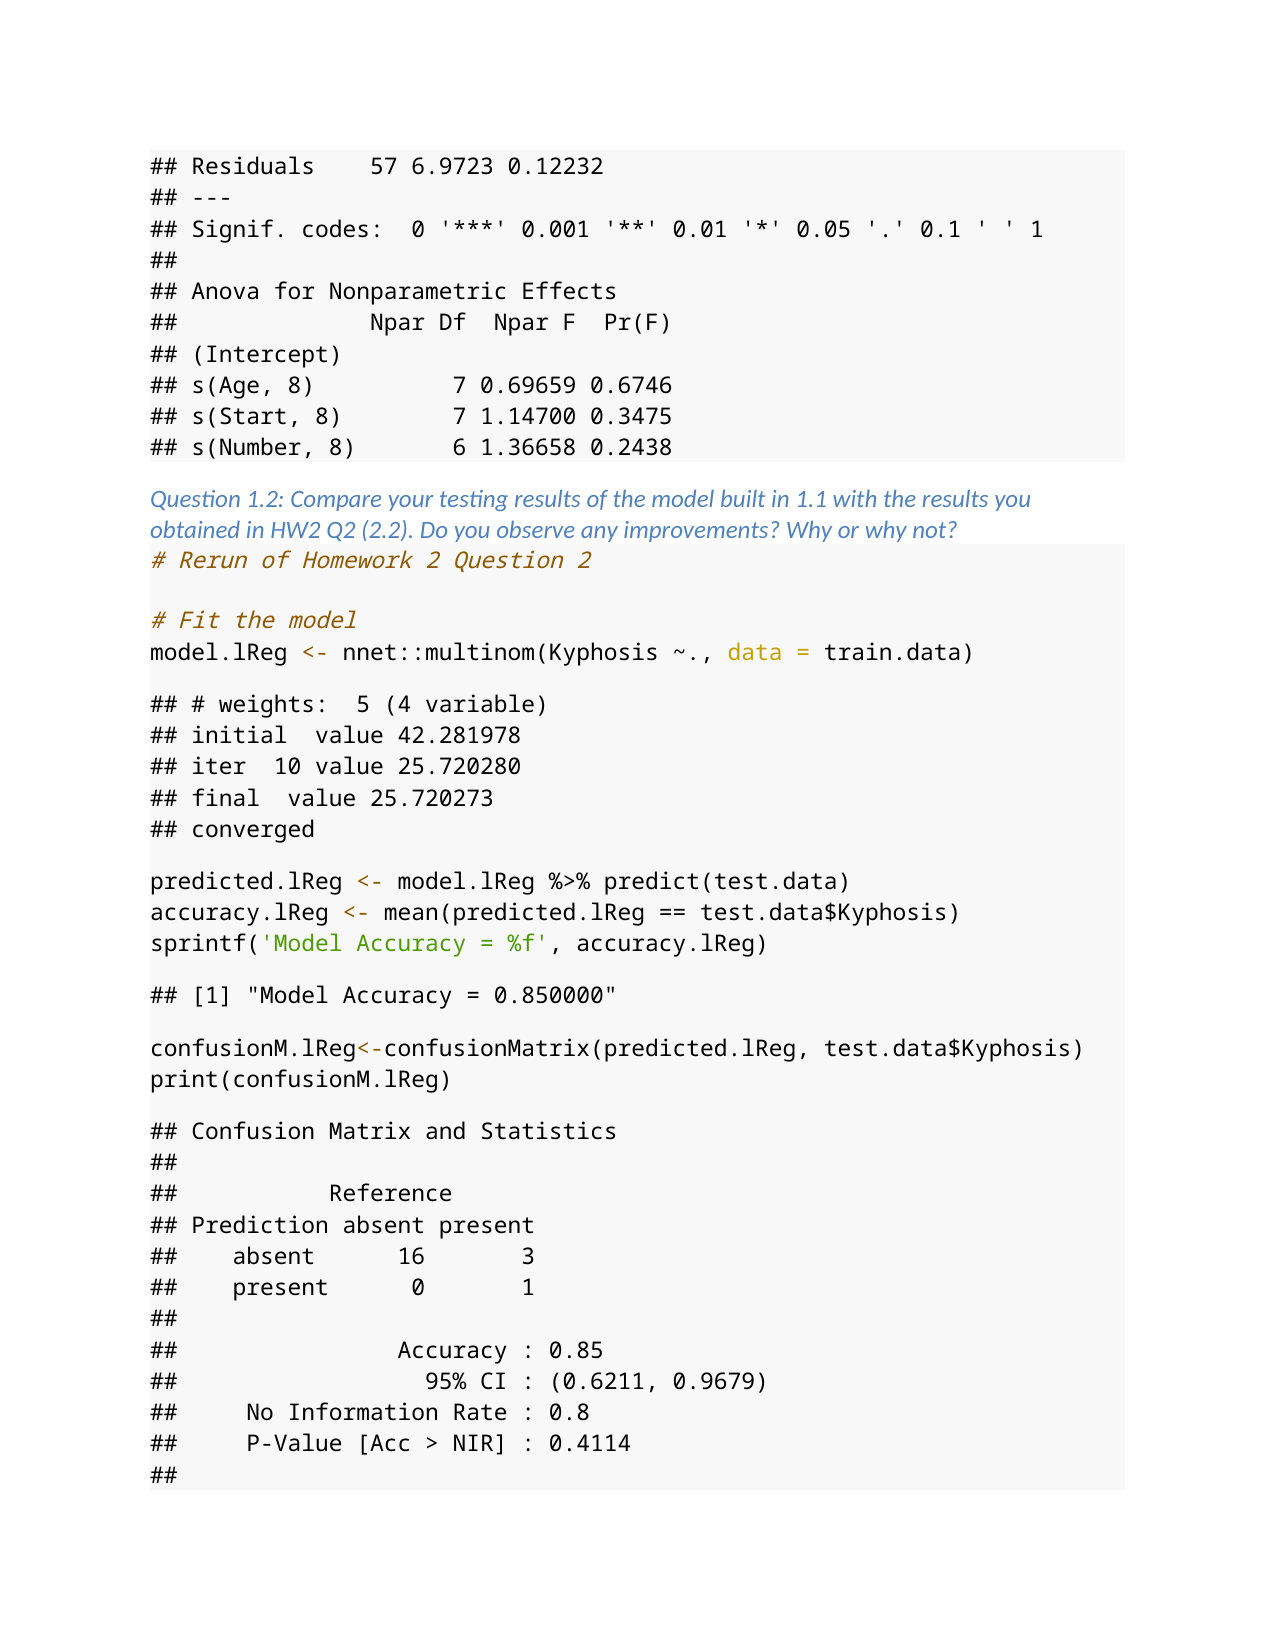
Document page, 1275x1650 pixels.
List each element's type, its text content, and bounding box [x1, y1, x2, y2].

text predicted.lReg <- model.lReg %>% predict(test.data) accuracy.lReg <- mean(predicted.lReg == test.data$Kyphosis) sprintf('Model Accuracy = %f', accuracy.lReg) [769, 865, 1125, 958]
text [150, 1115, 1125, 1490]
text ## # weights: 5 (4 variable) ## initial value 42.281978 ## iter 10 value 25.720280 ## final value 25.720273 ## converged [150, 688, 1125, 844]
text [150, 150, 1125, 462]
text confusionM.lReg<-confusionMatrix(predicted.lReg, test.data$Kyphosis) print(confusionM.lReg) [452, 1031, 1125, 1094]
text ## [1] "Model Accuracy = 0.850000" [150, 979, 1125, 1011]
subtitle Question 1.2: Compare your testing results of the model built in 1.1 with the results you obtained in HW2 Q2 (2.2). Do you observe any improvements? Why or why not? [150, 483, 1125, 544]
text # Rerun of Homework 2 Question 2 # Fit the model model.lReg <- nnet::multinom(Kyphosis ~., data = train.data) [150, 544, 1125, 667]
